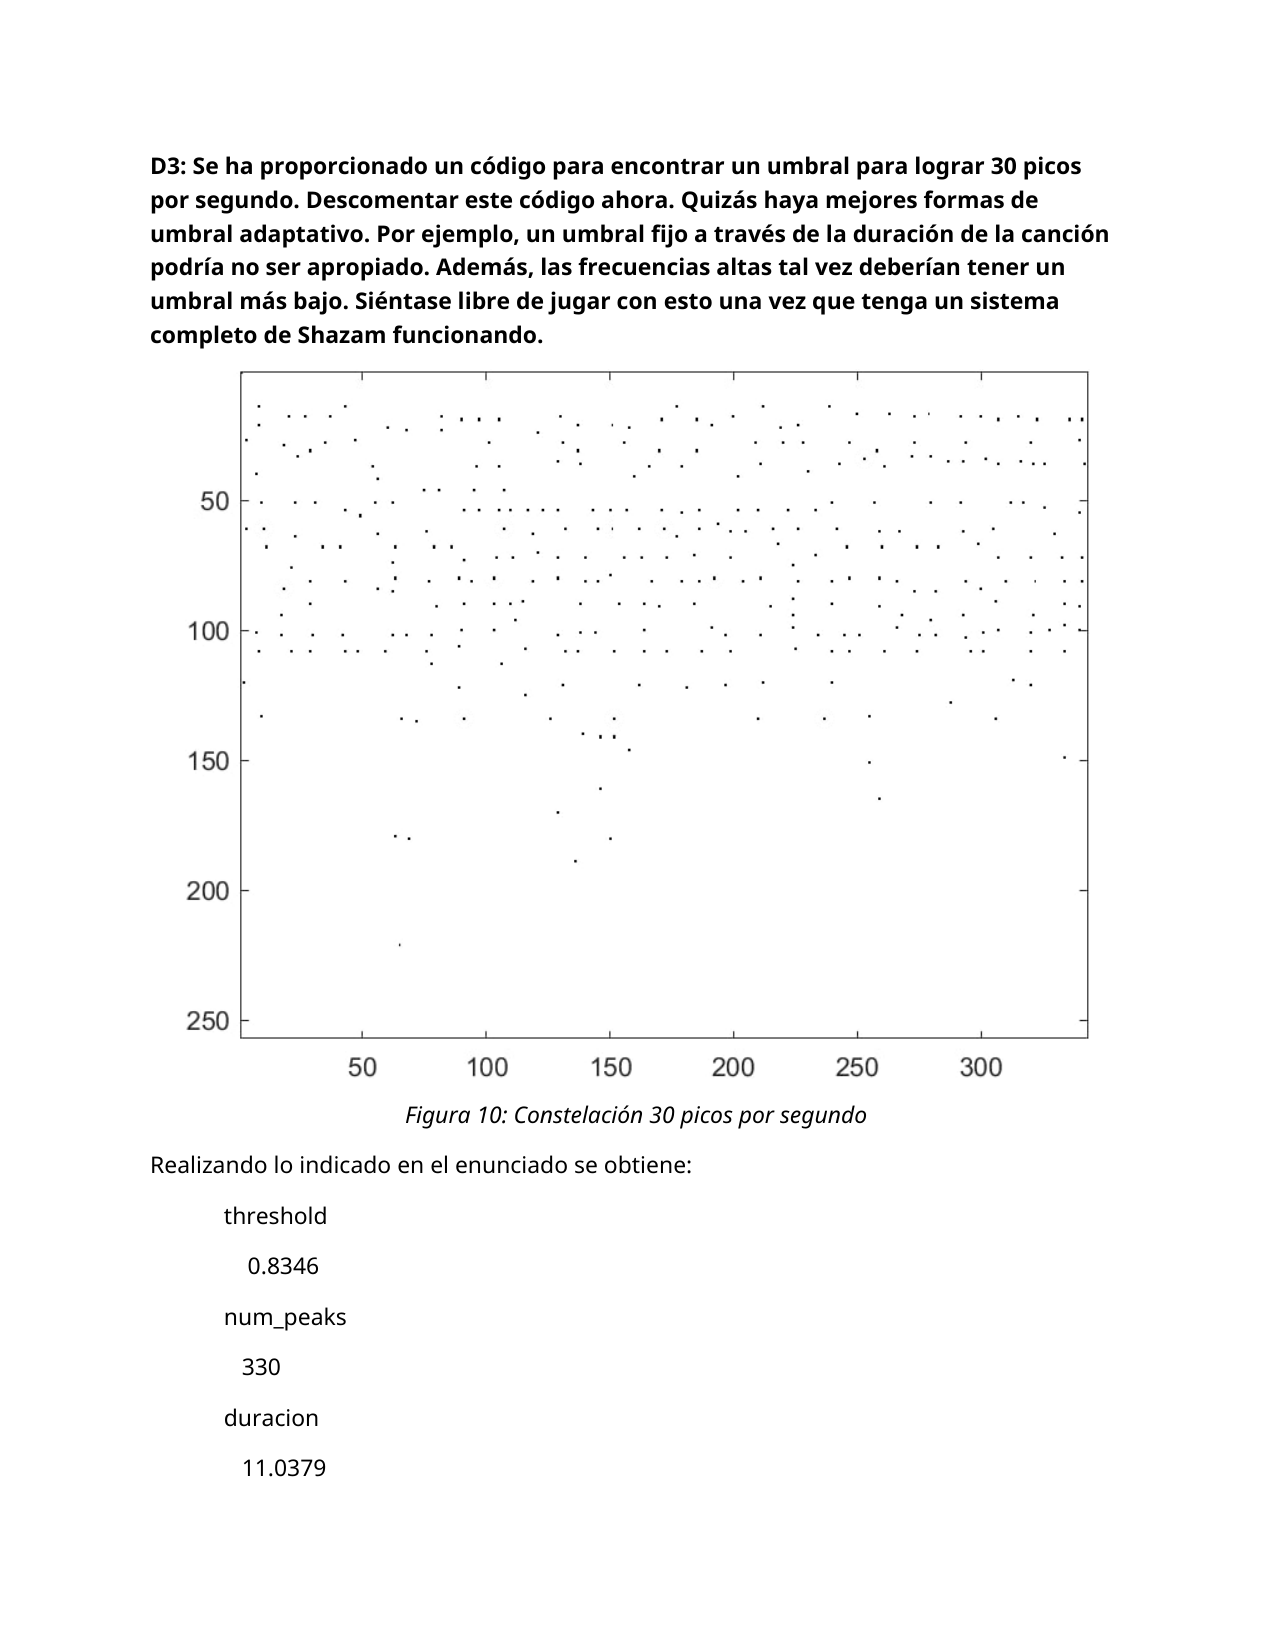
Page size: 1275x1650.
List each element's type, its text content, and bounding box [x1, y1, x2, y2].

text 11.0379 [224, 1452, 1125, 1483]
text num_peaks [224, 1301, 1125, 1332]
text duracion [224, 1401, 1125, 1433]
picture [184, 369, 1091, 1080]
text 330 [224, 1351, 1125, 1382]
text 0.8346 [224, 1250, 1125, 1281]
text D3: Se ha proporcionado un código para encontrar un umbral para lograr 30 picos por segundo. Descomentar este código ahora. Quizás haya mejores formas de umbral adaptativo. Por ejemplo, un umbral fijo a través de la duración de la canción podría no ser apropiado. Además, las frecuencias altas tal vez deberían tener un umbral más bajo. Siéntase libre de jugar con esto una vez que tenga un sistema completo de Shazam funcionando. [150, 150, 1125, 350]
text threshold [224, 1200, 1125, 1231]
text Figura 10: Constelación 30 picos por segundo [150, 1099, 1125, 1130]
text Realizando lo indicado en el enunciado se obtiene: [150, 1149, 1125, 1181]
